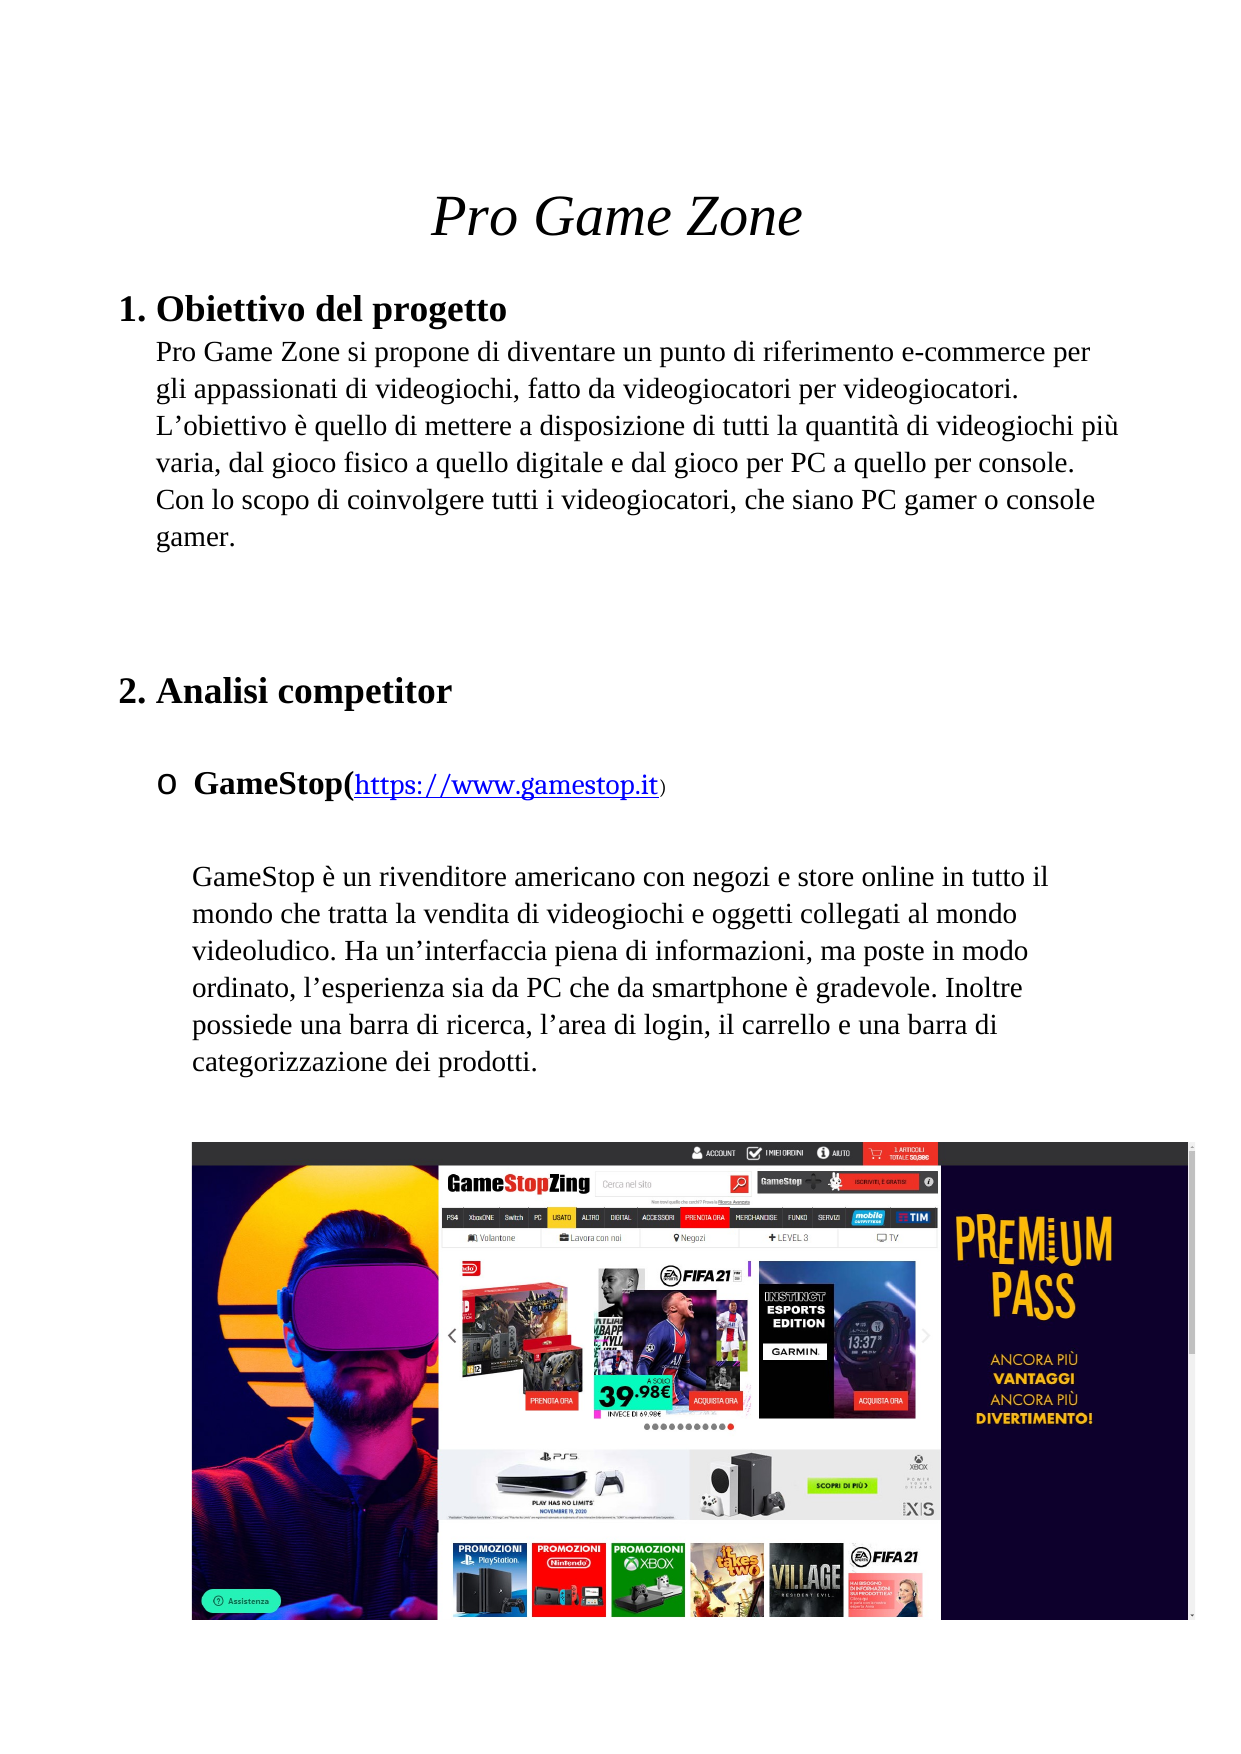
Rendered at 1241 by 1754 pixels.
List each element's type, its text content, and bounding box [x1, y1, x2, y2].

list Pro Game Zone si propone di diventare un punto di riferimento e-commerce per gli appassionati di videogiochi, fatto da videogiocatori per videogiocatori. L’obiettivo è quello di mettere a disposizione di tutti la quantità di videogiochi più varia, dal gioco fisico a quello digitale e dal gioco per PC a quello per console. Con lo scopo di coinvolgere tutti i videogiocatori, che siano PC gamer o console gamer. [156, 334, 1122, 552]
text GameStop è un rivenditore americano con negozi e store online in tutto il mondo che tratta la vendita di videogiochi e oggetti collegati al mondo videoludico. Ha un’interfaccia piena di informazioni, ma poste in modo ordinato, l’esperienza sia da PC che da smartphone è gradevole. Inoltre possiede una barra di ricerca, l’area di login, il carrello e una barra di categorizzazione dei prodotti. [192, 859, 1122, 1077]
picture [191, 1142, 1196, 1620]
subtitle Pro Game Zone [118, 181, 1122, 248]
list GameStop(https://www.gamestop.it) [156, 763, 1122, 806]
list Analisi competitor [118, 668, 1122, 712]
list Obiettivo del progetto [118, 287, 1122, 330]
